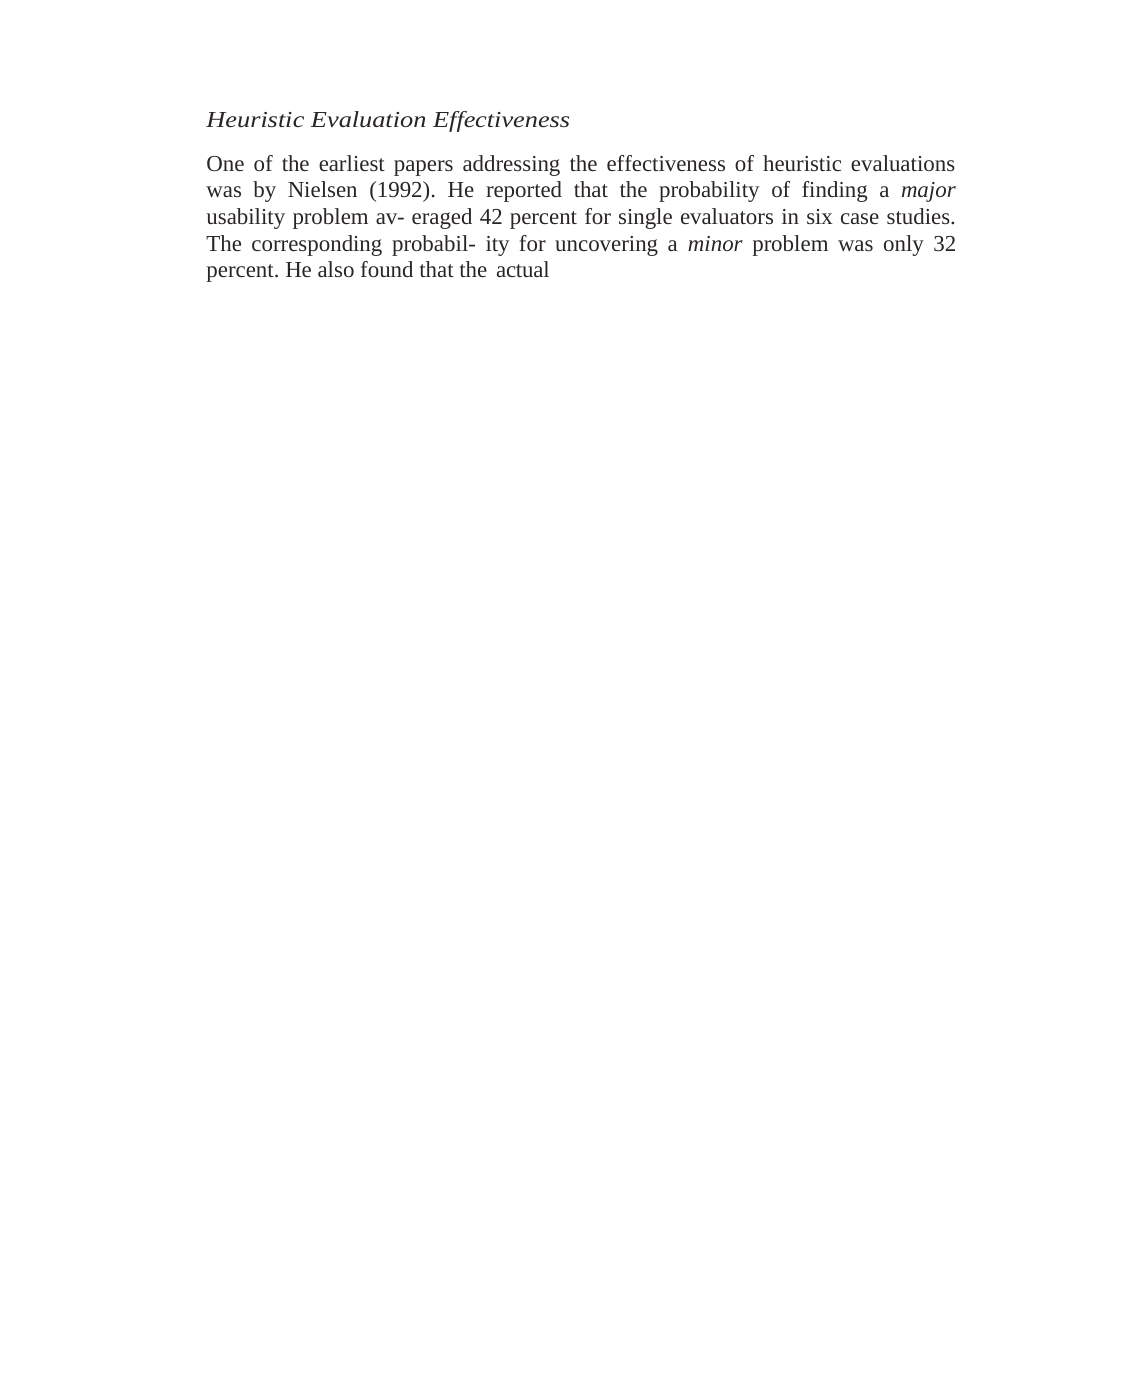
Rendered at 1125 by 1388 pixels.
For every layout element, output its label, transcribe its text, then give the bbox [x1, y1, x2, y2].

text One of the earliest papers addressing the effectiveness of heuristic evaluations was by Nielsen (1992). He reported that the probability of finding a major usability problem av- eraged 42 percent for single evaluators in six case studies. The corresponding probabil- ity for uncovering a minor problem was only 32 percent. He also found that the actual [206, 150, 956, 282]
subtitle Heuristic Evaluation Effectiveness [206, 106, 1031, 133]
